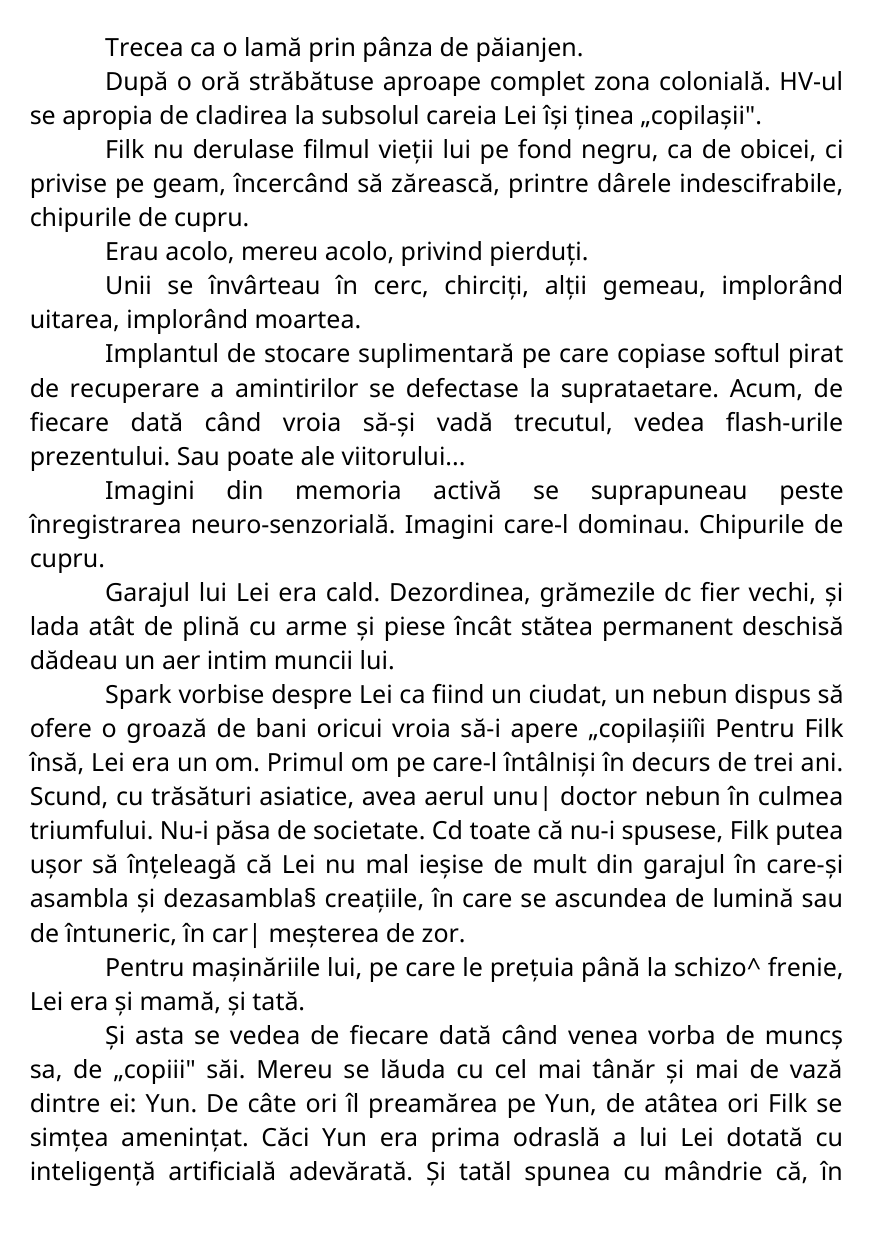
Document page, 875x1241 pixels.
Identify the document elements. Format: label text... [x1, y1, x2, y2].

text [29, 1017, 844, 1188]
text Garajul lui Lei era cald. Dezordinea, grămezile dc fier vechi, şi lada atât de plină cu arme şi piese încât stătea permanent deschisă dădeau un aer intim muncii lui. [29, 574, 844, 677]
text Unii se învârteau în cerc, chirciţi, alţii gemeau, implorând uitarea, implorând moartea. [29, 268, 844, 336]
text Spark vorbise despre Lei ca fiind un ciudat, un nebun dispus să ofere o groază de bani oricui vroia să-i apere „copilaşiiîi Pentru Filk însă, Lei era un om. Primul om pe care-l întâlnişi în decurs de trei ani. Scund, cu trăsături asiatice, avea aerul unu| doctor nebun în culmea triumfului. Nu-i păsa de societate. Cd toate că nu-i spusese, Filk putea uşor să înţeleagă că Lei nu mal ieşise de mult din garajul în care-şi asambla şi dezasambla§ creaţiile, în care se ascundea de lumină sau de întuneric, în car| meşterea de zor. [29, 677, 844, 949]
text După o oră străbătuse aproape complet zona colonială. HV-ul se apropia de cladirea la subsolul careia Lei îşi ţinea „copilaşii". [29, 64, 844, 132]
text Implantul de stocare suplimentară pe care copiase softul pirat de recuperare a amintirilor se defectase la suprataetare. Acum, de fiecare dată când vroia să-şi vadă trecutul, vedea flash-urile prezentului. Sau poate ale viitorului... [29, 336, 844, 472]
text Trecea ca o lamă prin pânza de păianjen. [29, 29, 844, 64]
text Erau acolo, mereu acolo, privind pierduţi. [29, 234, 844, 268]
text Filk nu derulase filmul vieţii lui pe fond negru, ca de obicei, ci privise pe geam, încercând să zărească, printre dârele indescifrabile, chipurile de cupru. [29, 132, 844, 234]
text Pentru maşinăriile lui, pe care le preţuia până la schizo^ frenie, Lei era şi mamă, şi tată. [29, 949, 844, 1017]
text Imagini din memoria activă se suprapuneau peste înregistrarea neuro-senzorială. Imagini care-l dominau. Chipurile de cupru. [29, 472, 844, 574]
